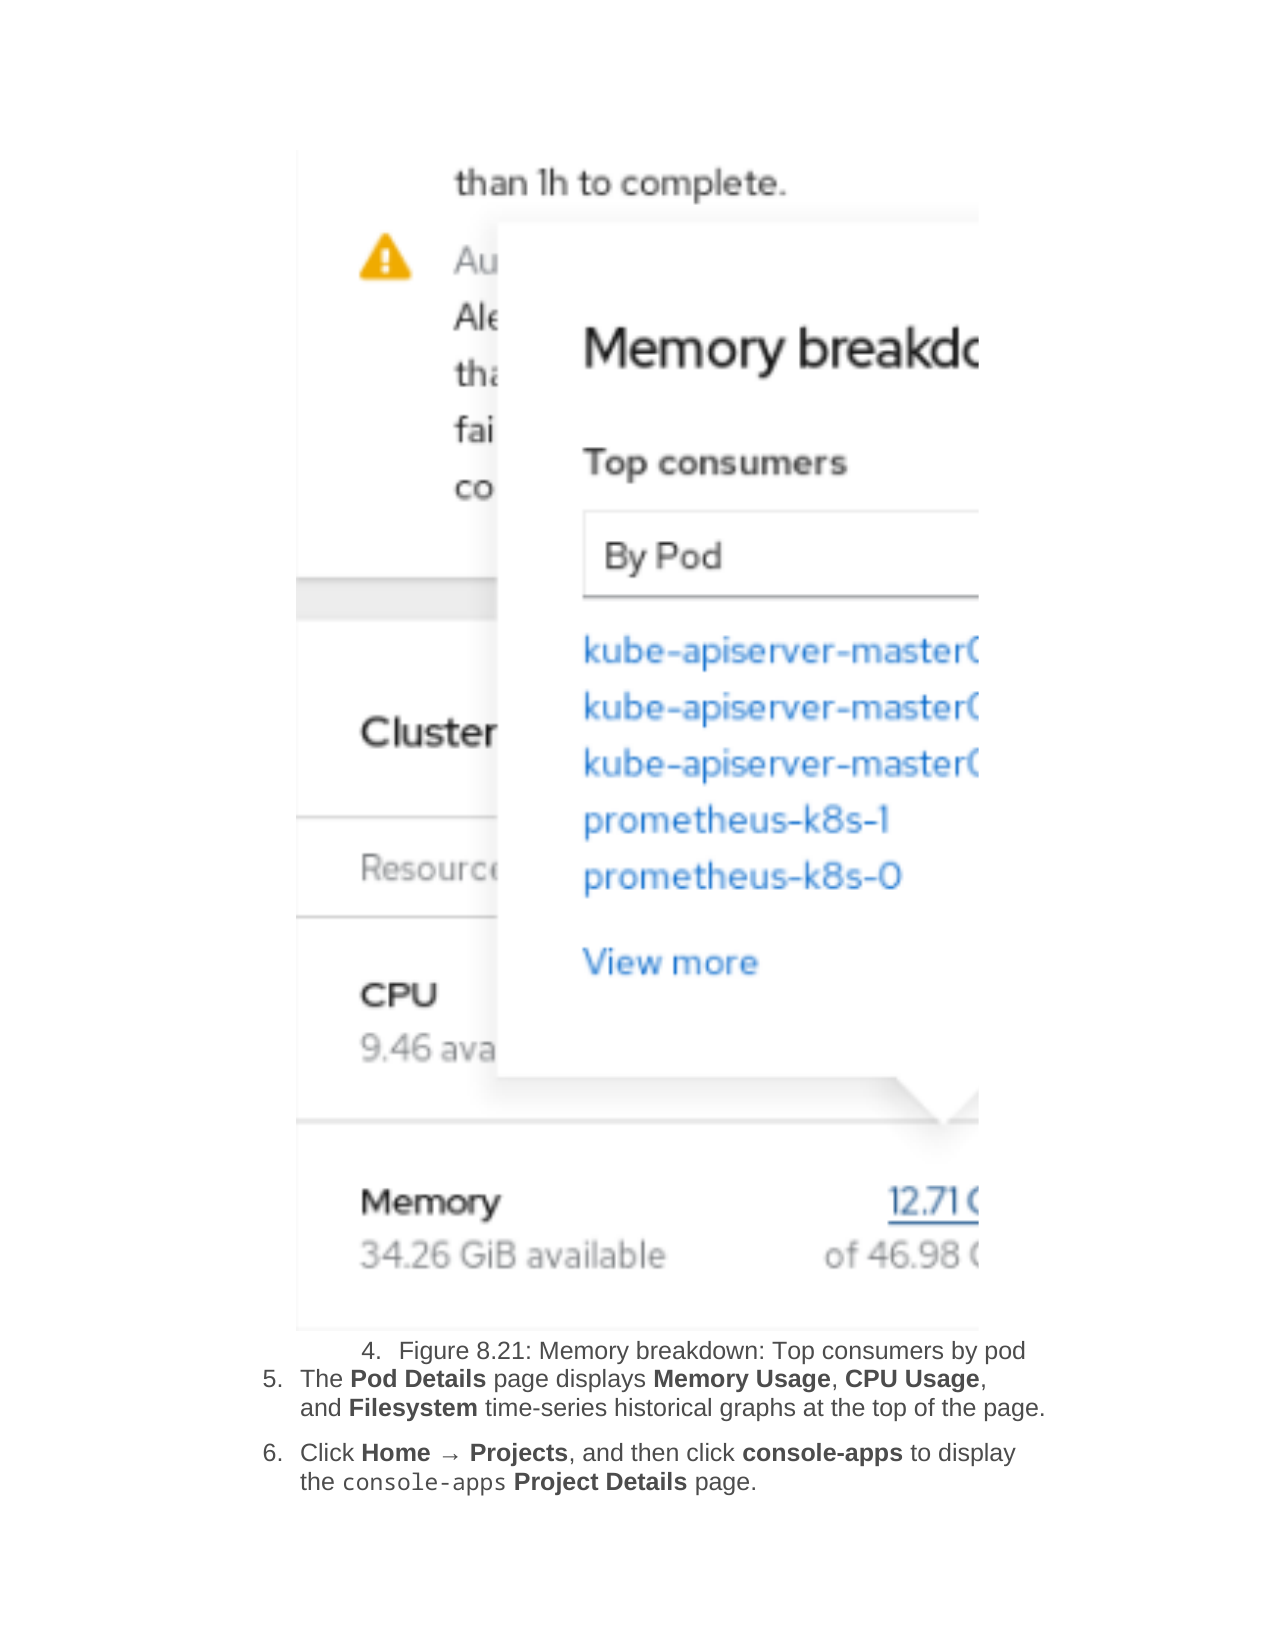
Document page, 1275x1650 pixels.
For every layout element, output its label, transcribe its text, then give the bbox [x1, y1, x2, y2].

picture [296, 150, 979, 1331]
list Click Home → Projects, and then click console-apps to display the console-apps Project Details page. [262, 1437, 1125, 1497]
list Figure 8.21: Memory breakdown: Top consumers by pod [262, 1336, 1125, 1364]
list The Pod Details page displays Memory Usage, CPU Usage, and Filesystem time-series historical graphs at the top of the page. [262, 1364, 1125, 1422]
